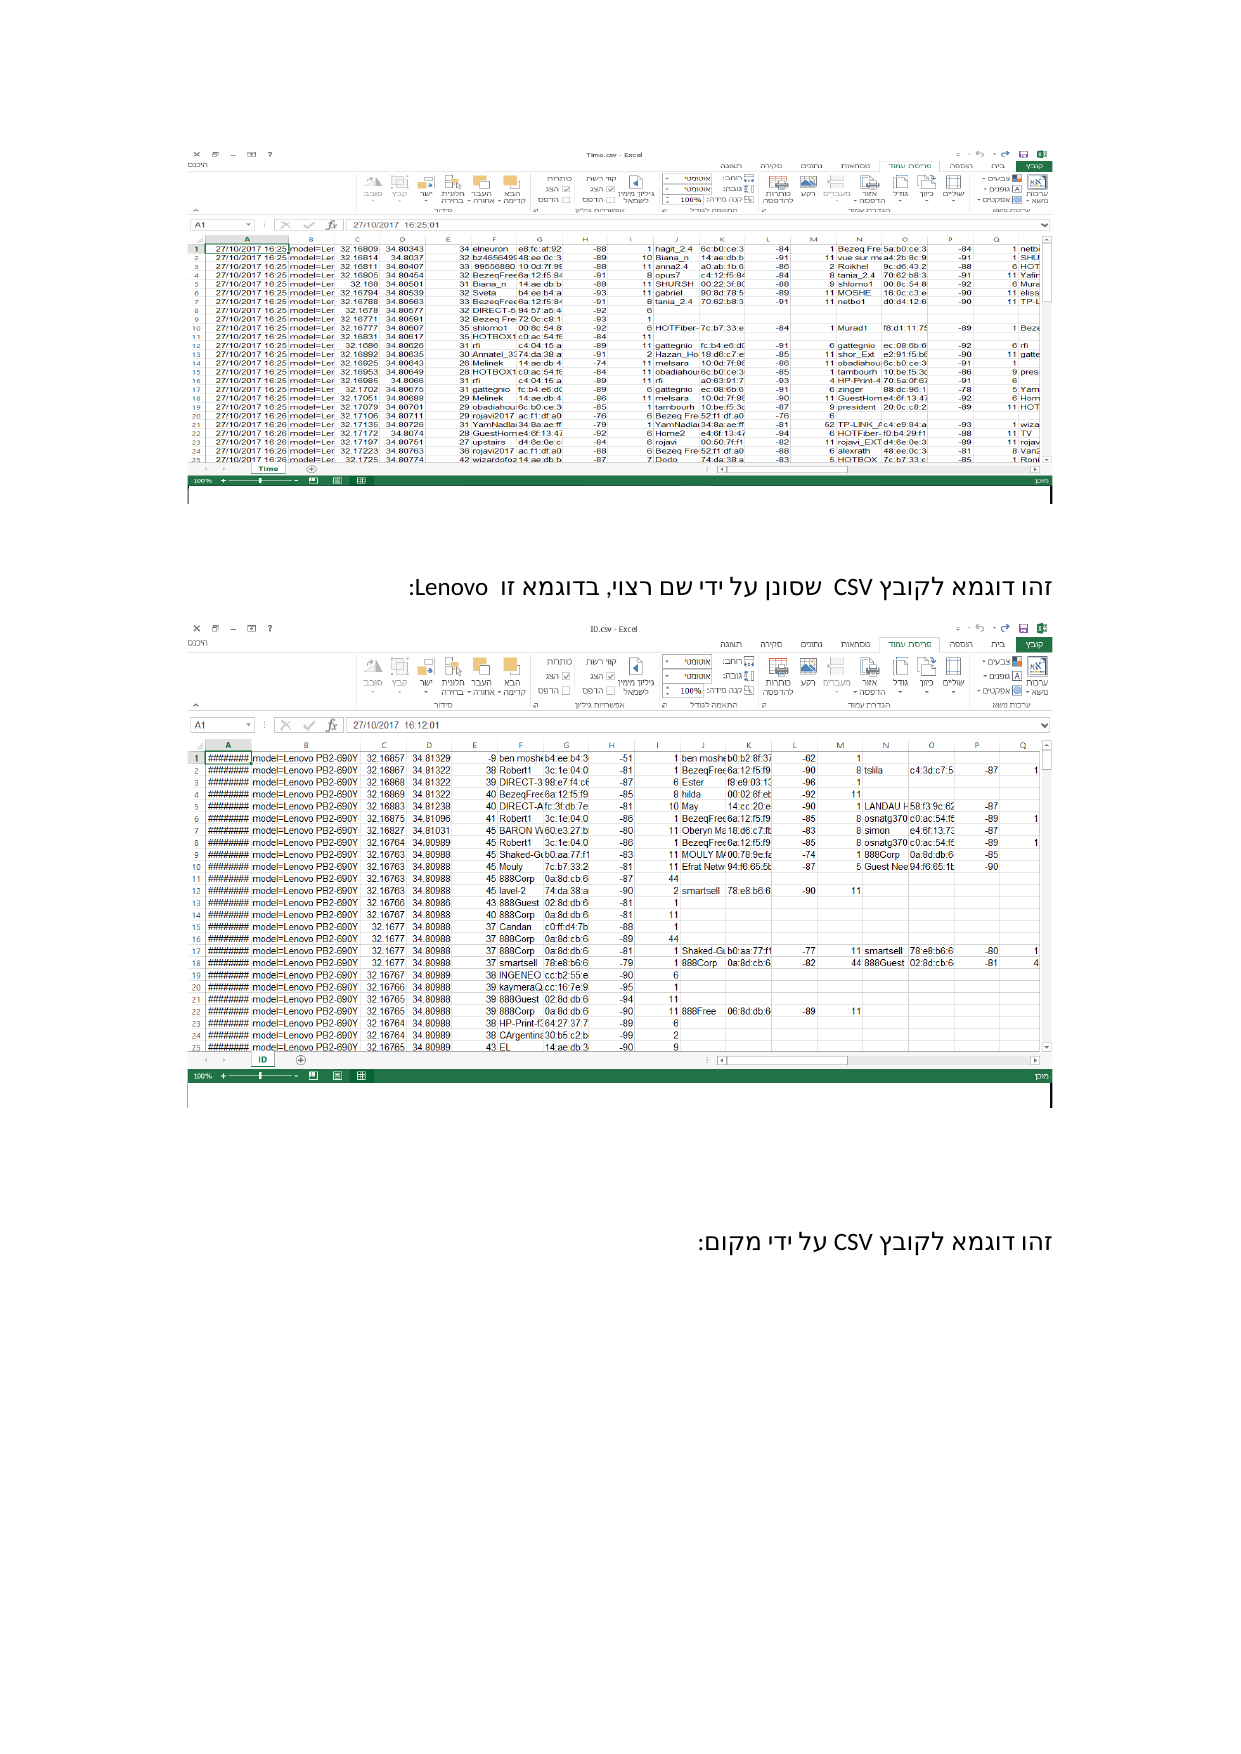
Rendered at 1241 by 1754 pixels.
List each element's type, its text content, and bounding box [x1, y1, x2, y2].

text זהו דוגמא לקובץ CSV על ידי מקום: [187, 1226, 1053, 1256]
text זהו דוגמא לקובץ CSV שסונן על ידי שם רצוי, בדוגמא זו Lenovo: [187, 572, 1053, 602]
picture [187, 621, 1053, 1108]
picture [187, 150, 1053, 504]
